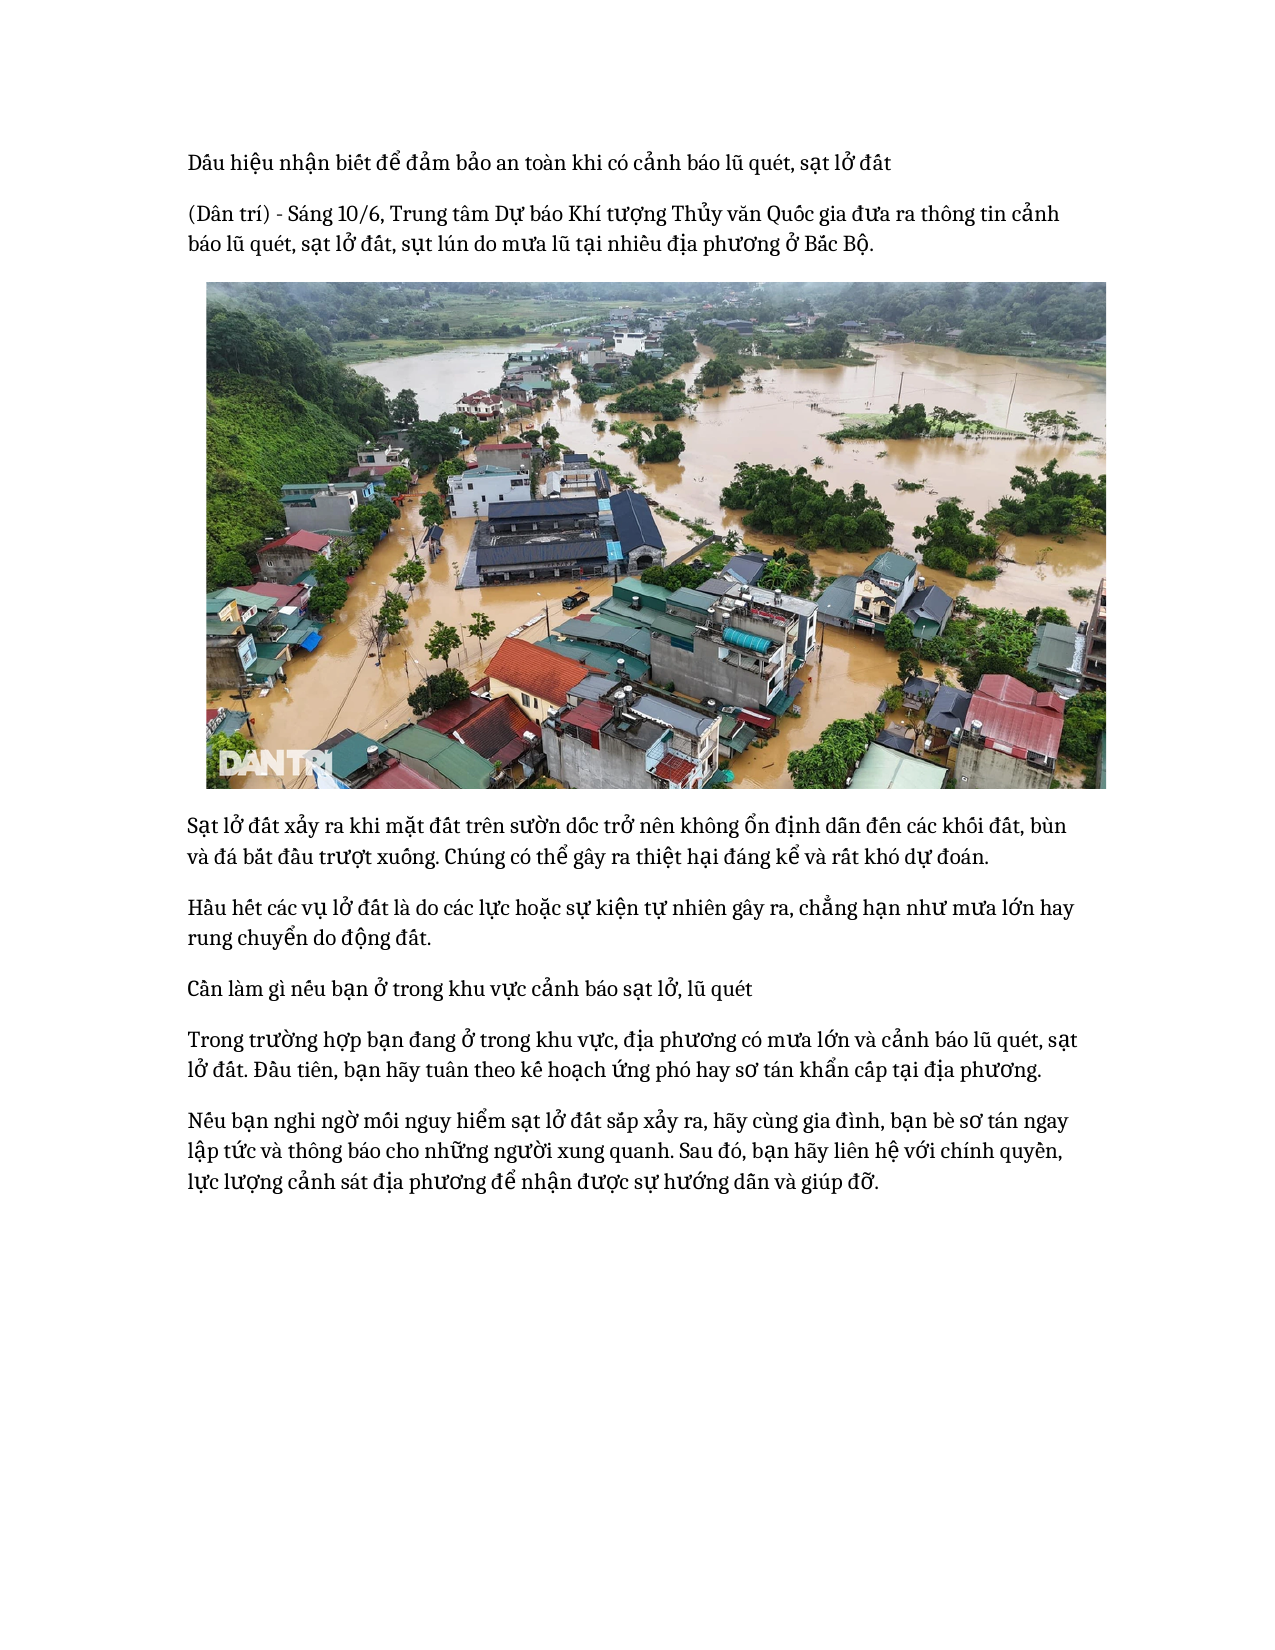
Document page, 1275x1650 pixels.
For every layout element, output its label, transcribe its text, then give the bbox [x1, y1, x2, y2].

picture [206, 282, 1107, 789]
text Sạt lở đất xảy ra khi mặt đất trên sườn dốc trở nên không ổn định dẫn đến các khối đất, bùn và đá bắt đầu trượt xuống. Chúng có thể gây ra thiệt hại đáng kể và rất khó dự đoán. [187, 813, 1087, 870]
text Trong trường hợp bạn đang ở trong khu vực, địa phương có mưa lớn và cảnh báo lũ quét, sạt lở đất. Đầu tiên, bạn hãy tuân theo kế hoạch ứng phó hay sơ tán khẩn cấp tại địa phương. [187, 1027, 1087, 1083]
text Nếu bạn nghi ngờ mối nguy hiểm sạt lở đất sắp xảy ra, hãy cùng gia đình, bạn bè sơ tán ngay lập tức và thông báo cho những người xung quanh. Sau đó, bạn hãy liên hệ với chính quyền, lực lượng cảnh sát địa phương để nhận được sự hướng dẫn và giúp đỡ. [187, 1108, 1087, 1195]
text (Dân trí) - Sáng 10/6, Trung tâm Dự báo Khí tượng Thủy văn Quốc gia đưa ra thông tin cảnh báo lũ quét, sạt lở đất, sụt lún do mưa lũ tại nhiều địa phương ở Bắc Bộ. [187, 201, 1087, 258]
text Hầu hết các vụ lở đất là do các lực hoặc sự kiện tự nhiên gây ra, chẳng hạn như mưa lớn hay rung chuyển do động đất. [187, 894, 1087, 951]
text Cần làm gì nếu bạn ở trong khu vực cảnh báo sạt lở, lũ quét [187, 976, 1087, 1002]
text Dấu hiệu nhận biết để đảm bảo an toàn khi có cảnh báo lũ quét, sạt lở đất [187, 150, 1087, 176]
